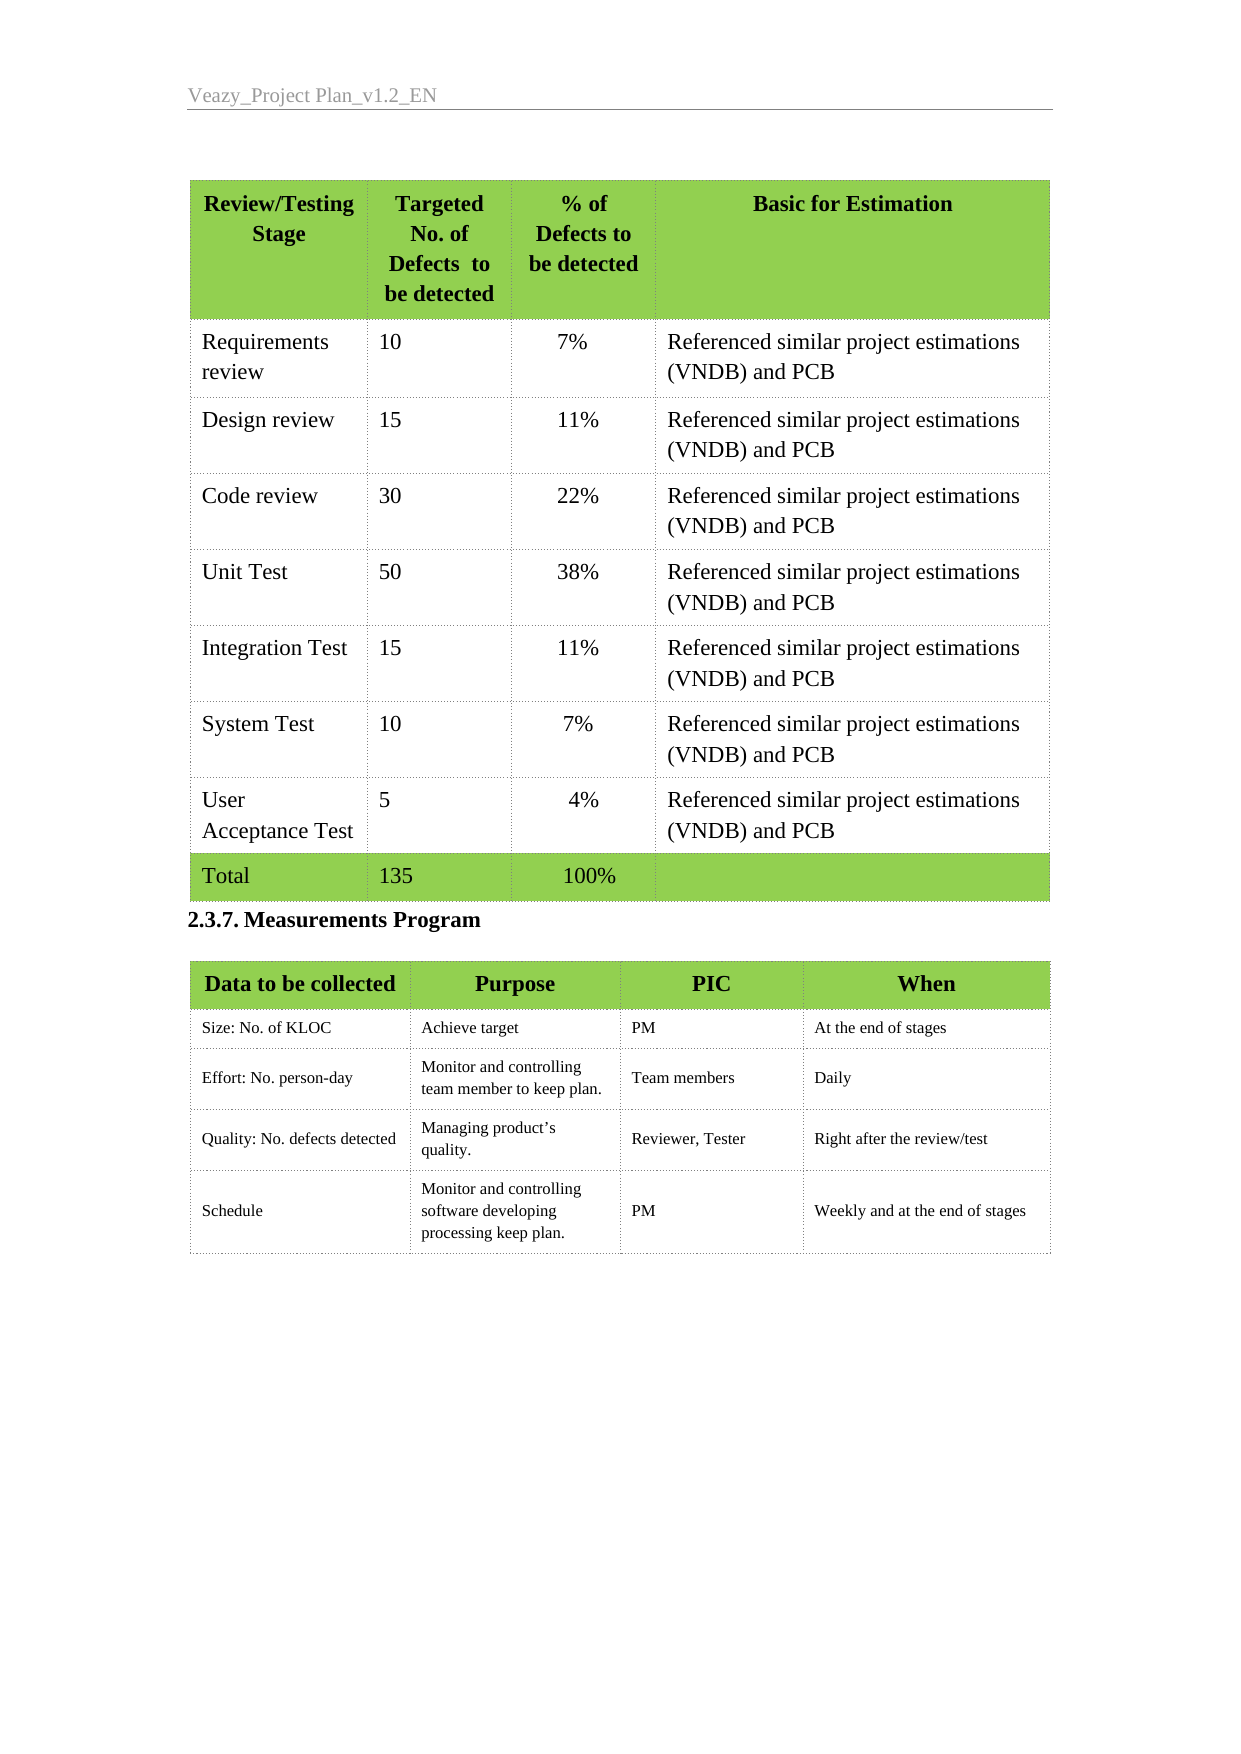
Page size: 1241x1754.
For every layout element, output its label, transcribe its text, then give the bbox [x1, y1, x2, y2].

table_cell Unit Test [190, 549, 367, 625]
table_cell Monitor and controlling software developing processing keep plan. [410, 1170, 620, 1253]
table_cell Size: No. of KLOC [190, 1009, 410, 1048]
table_cell 10 [367, 319, 511, 397]
table_cell Total [190, 853, 367, 901]
table_cell Referenced similar project estimations (VNDB) and PCB [656, 549, 1050, 625]
table_cell Reviewer, Tester [620, 1109, 803, 1170]
table_cell Effort: No. person-day [190, 1048, 410, 1109]
table_header When [803, 961, 1050, 1009]
table_cell 15 [367, 625, 511, 701]
table_cell 7% [511, 701, 656, 777]
table_cell 22% [511, 473, 656, 549]
table_header Targeted No. of Defects to be detected [367, 180, 511, 319]
table_cell Referenced similar project estimations (VNDB) and PCB [656, 625, 1050, 701]
table_cell 7% [511, 319, 656, 397]
table_cell Referenced similar project estimations (VNDB) and PCB [656, 319, 1050, 397]
table_cell Design review [190, 397, 367, 473]
table_cell 11% [511, 397, 656, 473]
table_cell Quality: No. defects detected [190, 1109, 410, 1170]
table_cell 100% [511, 853, 656, 901]
table_cell Right after the review/test [803, 1109, 1050, 1170]
table_cell Referenced similar project estimations (VNDB) and PCB [656, 777, 1050, 853]
table_cell 30 [367, 473, 511, 549]
table_cell Integration Test [190, 625, 367, 701]
table_cell 15 [367, 397, 511, 473]
table_cell Achieve target [410, 1009, 620, 1048]
table_cell [656, 853, 1050, 901]
table_cell Referenced similar project estimations (VNDB) and PCB [656, 473, 1050, 549]
table_cell Managing product’s quality. [410, 1109, 620, 1170]
table_cell Monitor and controlling team member to keep plan. [410, 1048, 620, 1109]
table_cell 38% [511, 549, 656, 625]
table_header Data to be collected [190, 961, 410, 1009]
table_cell 135 [367, 853, 511, 901]
table_header % of Defects to be detected [511, 180, 656, 319]
table_cell 5 [367, 777, 511, 853]
table_cell Team members [620, 1048, 803, 1109]
table_cell Daily [803, 1048, 1050, 1109]
table_cell 50 [367, 549, 511, 625]
table_cell 11% [511, 625, 656, 701]
table_cell 4% [511, 777, 656, 853]
table_cell 10 [367, 701, 511, 777]
table_cell Schedule [190, 1170, 410, 1253]
subtitle Measurements Program [187, 180, 1053, 932]
table_cell Weekly and at the end of stages [803, 1170, 1050, 1253]
table_cell Requirements review [190, 319, 367, 397]
table_cell PM [620, 1009, 803, 1048]
table_cell User Acceptance Test [190, 777, 367, 853]
table_header PIC [620, 961, 803, 1009]
table_header Review/Testing Stage [190, 180, 367, 319]
table_cell Code review [190, 473, 367, 549]
table_cell PM [620, 1170, 803, 1253]
table_header Basic for Estimation [656, 180, 1050, 319]
table_cell At the end of stages [803, 1009, 1050, 1048]
table_header Purpose [410, 961, 620, 1009]
table_cell System Test [190, 701, 367, 777]
table_cell Referenced similar project estimations (VNDB) and PCB [656, 701, 1050, 777]
table_cell Referenced similar project estimations (VNDB) and PCB [656, 397, 1050, 473]
